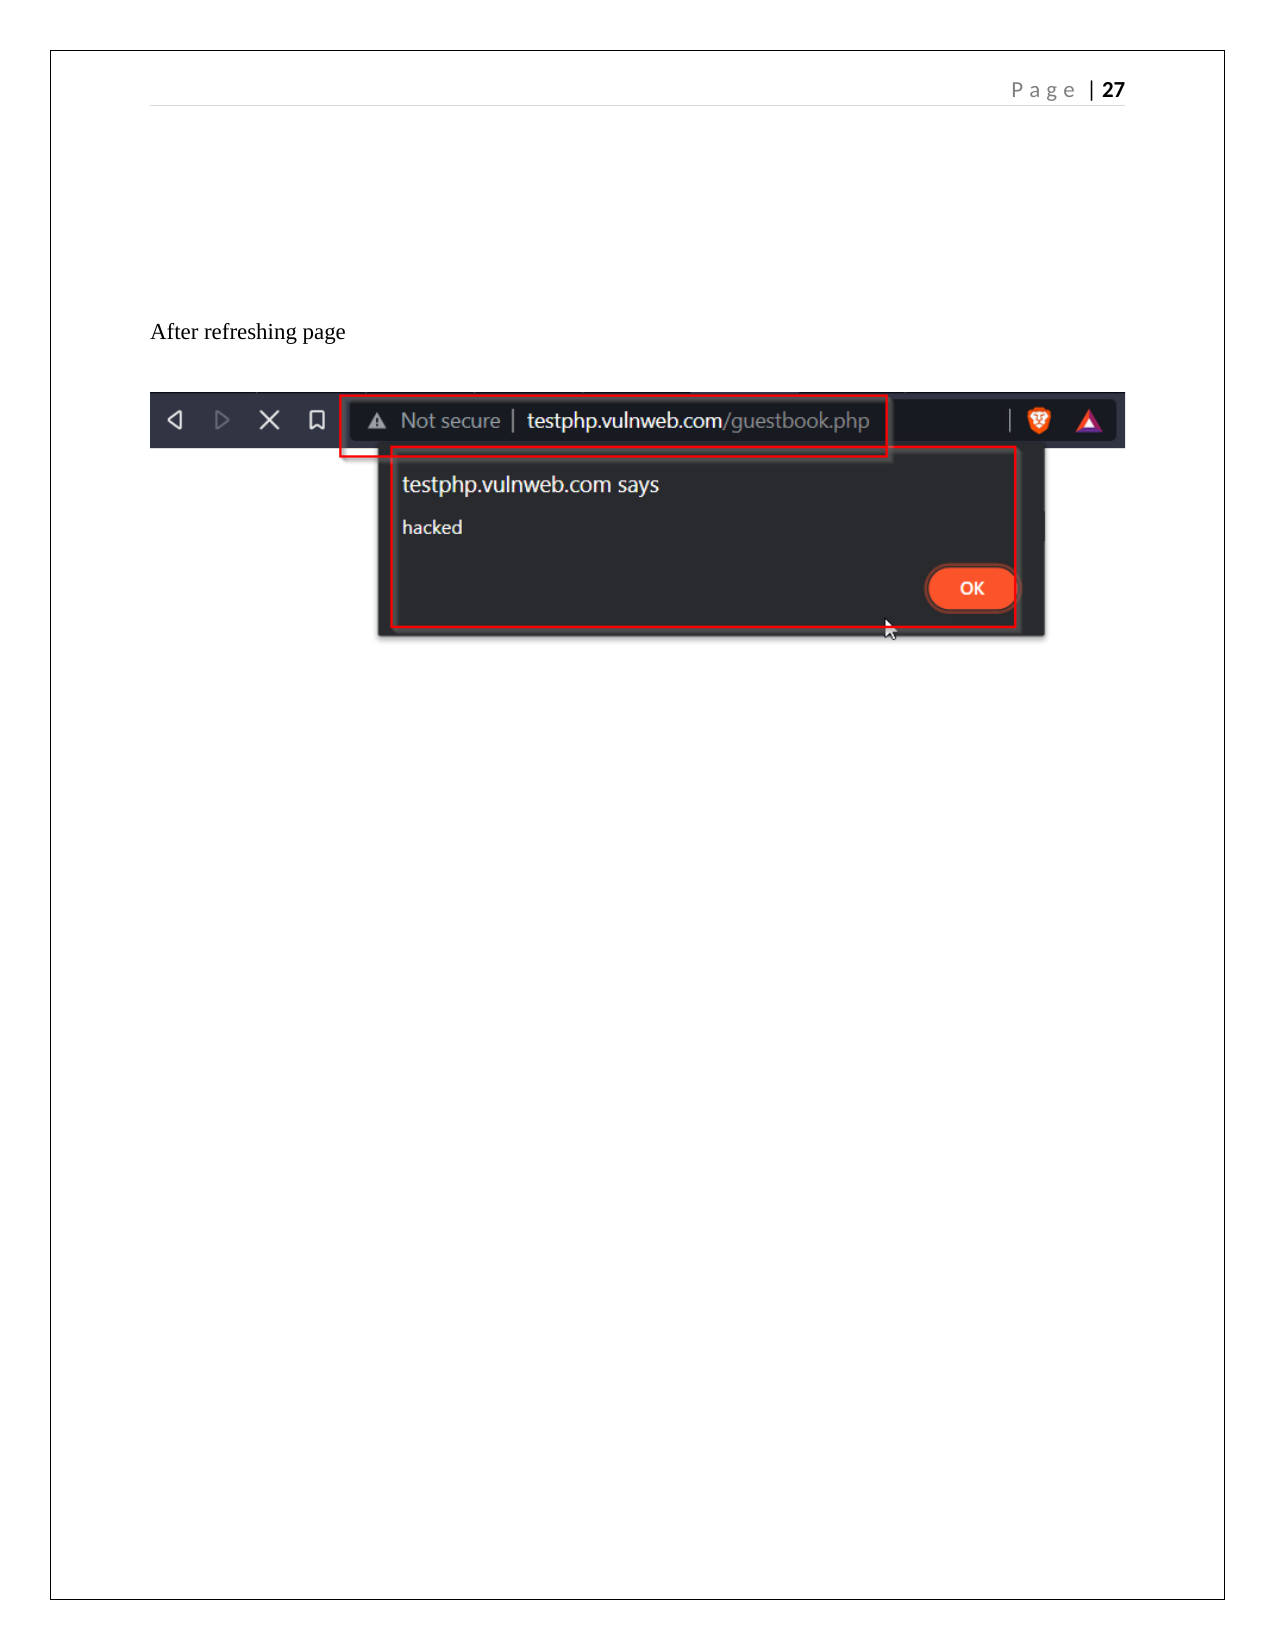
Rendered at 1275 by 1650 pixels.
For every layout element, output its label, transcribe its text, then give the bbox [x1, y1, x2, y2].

text After refreshing page [150, 318, 1125, 345]
picture [150, 392, 1125, 838]
